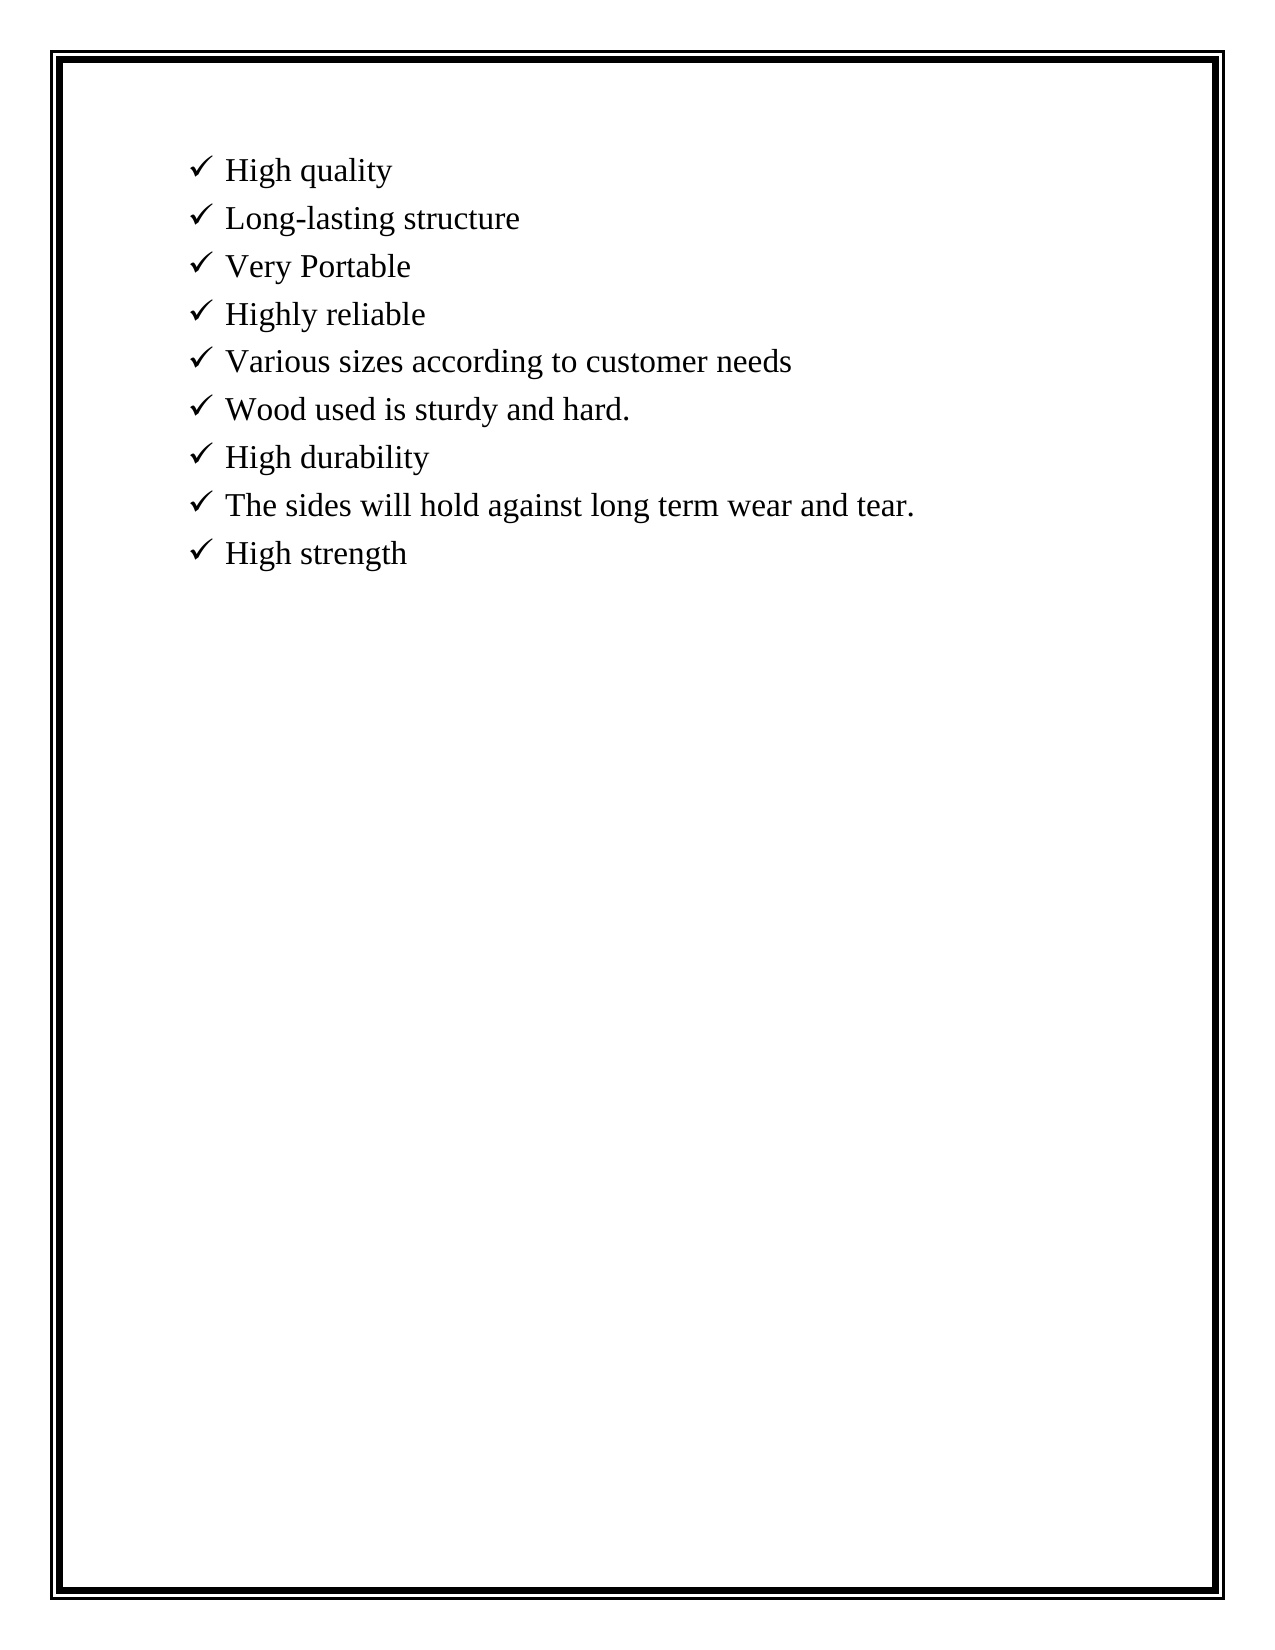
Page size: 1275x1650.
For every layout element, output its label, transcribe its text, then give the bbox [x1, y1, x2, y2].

list Long-lasting structure [187, 198, 1125, 236]
list Wood used is sturdy and hard. [187, 389, 1125, 428]
list Highly reliable [187, 294, 1125, 332]
list The sides will hold against long term wear and tear. [187, 485, 1125, 524]
list Very Portable [187, 246, 1125, 284]
list Various sizes according to customer needs [187, 342, 1125, 380]
list High strength [187, 533, 1125, 572]
list High quality [187, 150, 1125, 188]
list High durability [187, 437, 1125, 476]
